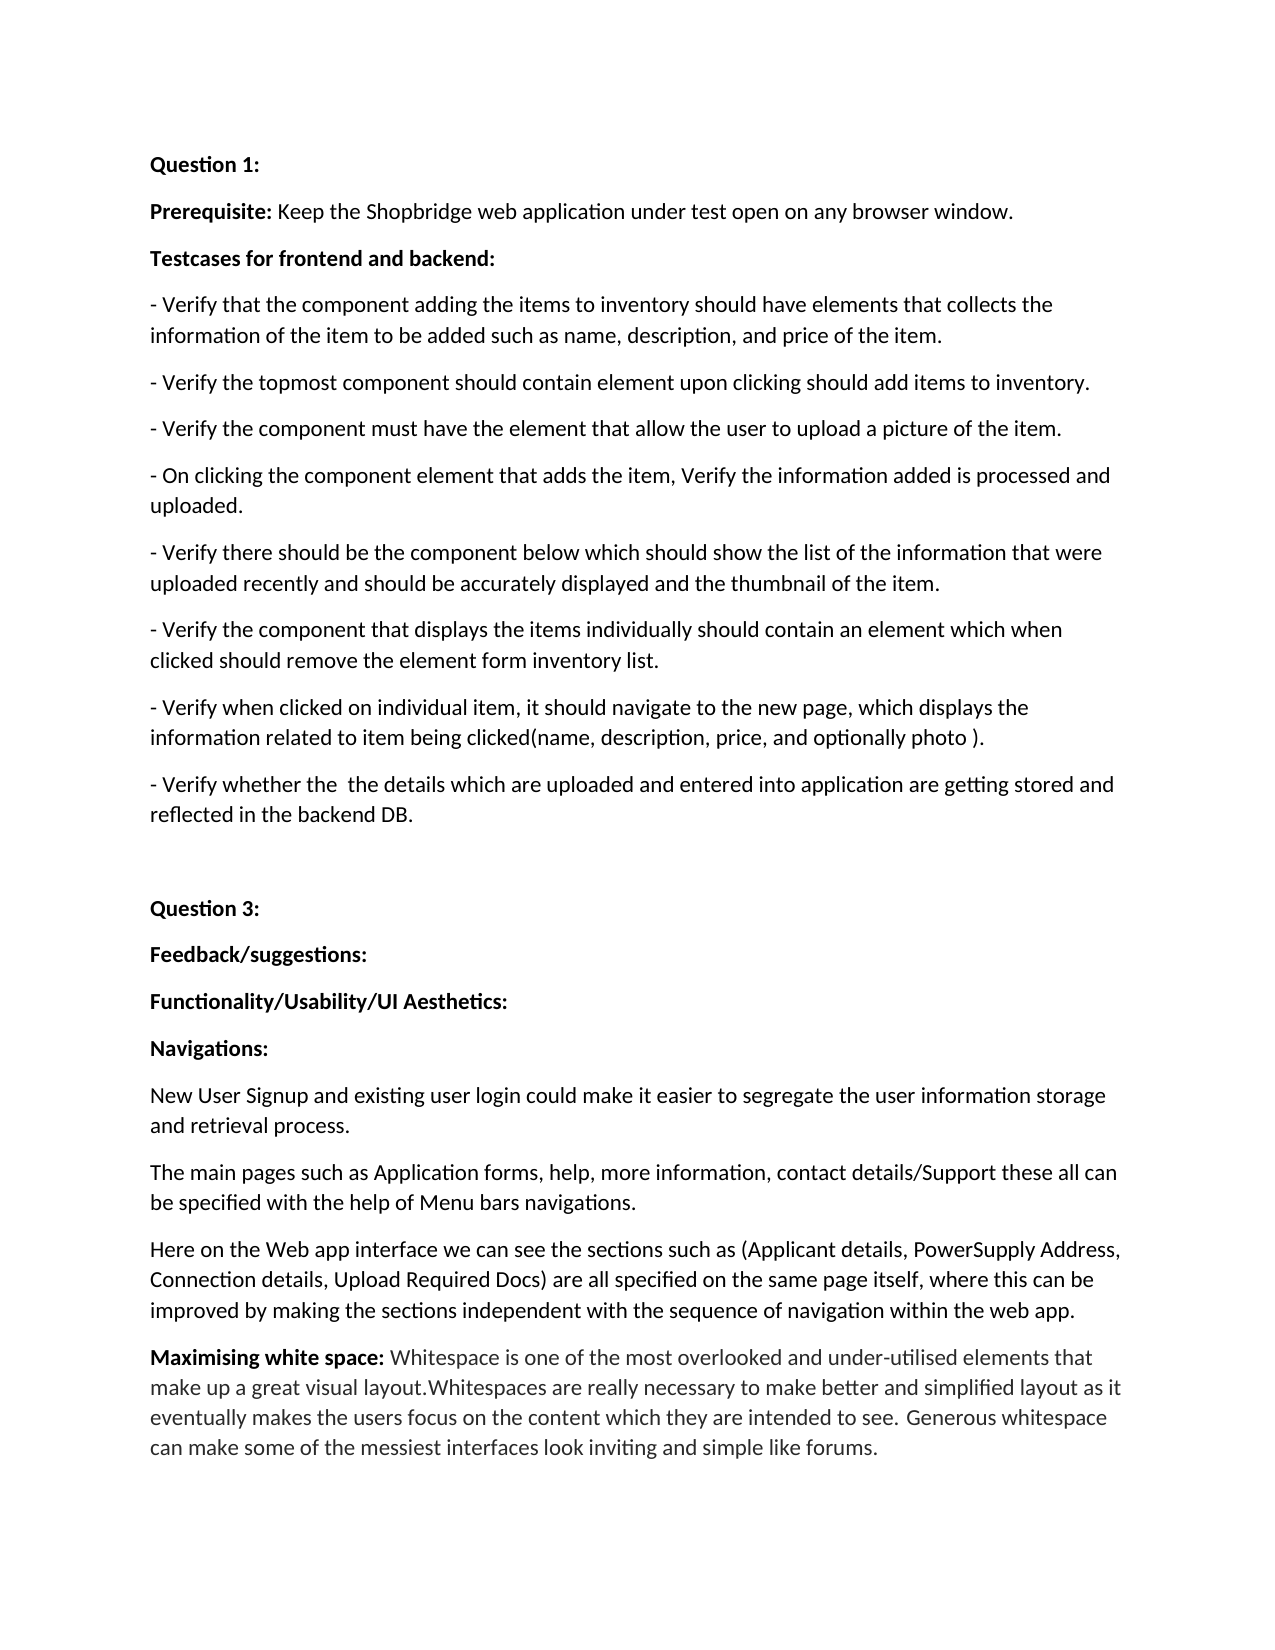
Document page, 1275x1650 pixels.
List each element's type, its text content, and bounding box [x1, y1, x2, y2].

text Question 3: [150, 894, 1125, 922]
text - On clicking the component element that adds the item, Verify the information added is processed and uploaded. [150, 461, 1125, 520]
text - Verify when clicked on individual item, it should navigate to the new page, which displays the information related to item being clicked(name, description, price, and optionally photo ). [150, 693, 1125, 751]
text Prerequisite: Keep the Shopbridge web application under test open on any browser window. [150, 197, 1125, 225]
text Feedback/suggestions: [150, 941, 1125, 969]
text Functionality/Usability/UI Aesthetics: [150, 987, 1125, 1016]
text Here on the Web app interface we can see the sections such as (Applicant details, PowerSupply Address, Connection details, Upload Required Docs) are all specified on the same page itself, where this can be improved by making the sections independent with the sequence of navigation within the web app. [150, 1235, 1125, 1324]
text - Verify the component must have the element that allow the user to upload a picture of the item. [150, 414, 1125, 443]
text Maximising white space: Whitespace is one of the most overlooked and under-utilised elements that make up a great visual layout.Whitespaces are really necessary to make better and simplified layout as it eventually makes the users focus on the content which they are intended to see. Generous whitespace can make some of the messiest interfaces look inviting and simple like forums. [150, 1343, 1125, 1461]
text - Verify the component that displays the items individually should contain an element which when clicked should remove the element form inventory list. [150, 616, 1125, 674]
text - Verify there should be the component below which should show the list of the information that were uploaded recently and should be accurately displayed and the thumbnail of the item. [150, 538, 1125, 597]
text Testcases for frontend and backend: [150, 244, 1125, 272]
text - Verify the topmost component should contain element upon clicking should add items to inventory. [150, 368, 1125, 396]
text - Verify that the component adding the items to inventory should have elements that collects the information of the item to be added such as name, description, and price of the item. [150, 291, 1125, 349]
text The main pages such as Application forms, help, more information, contact details/Support these all can be specified with the help of Menu bars navigations. [150, 1158, 1125, 1217]
text Question 1: [150, 150, 1125, 178]
text New User Signup and existing user login could make it easier to segregate the user information storage and retrieval process. [150, 1081, 1125, 1139]
text Navigations: [150, 1034, 1125, 1062]
text - Verify whether the the details which are uploaded and entered into application are getting stored and reflected in the backend DB. [150, 770, 1125, 828]
